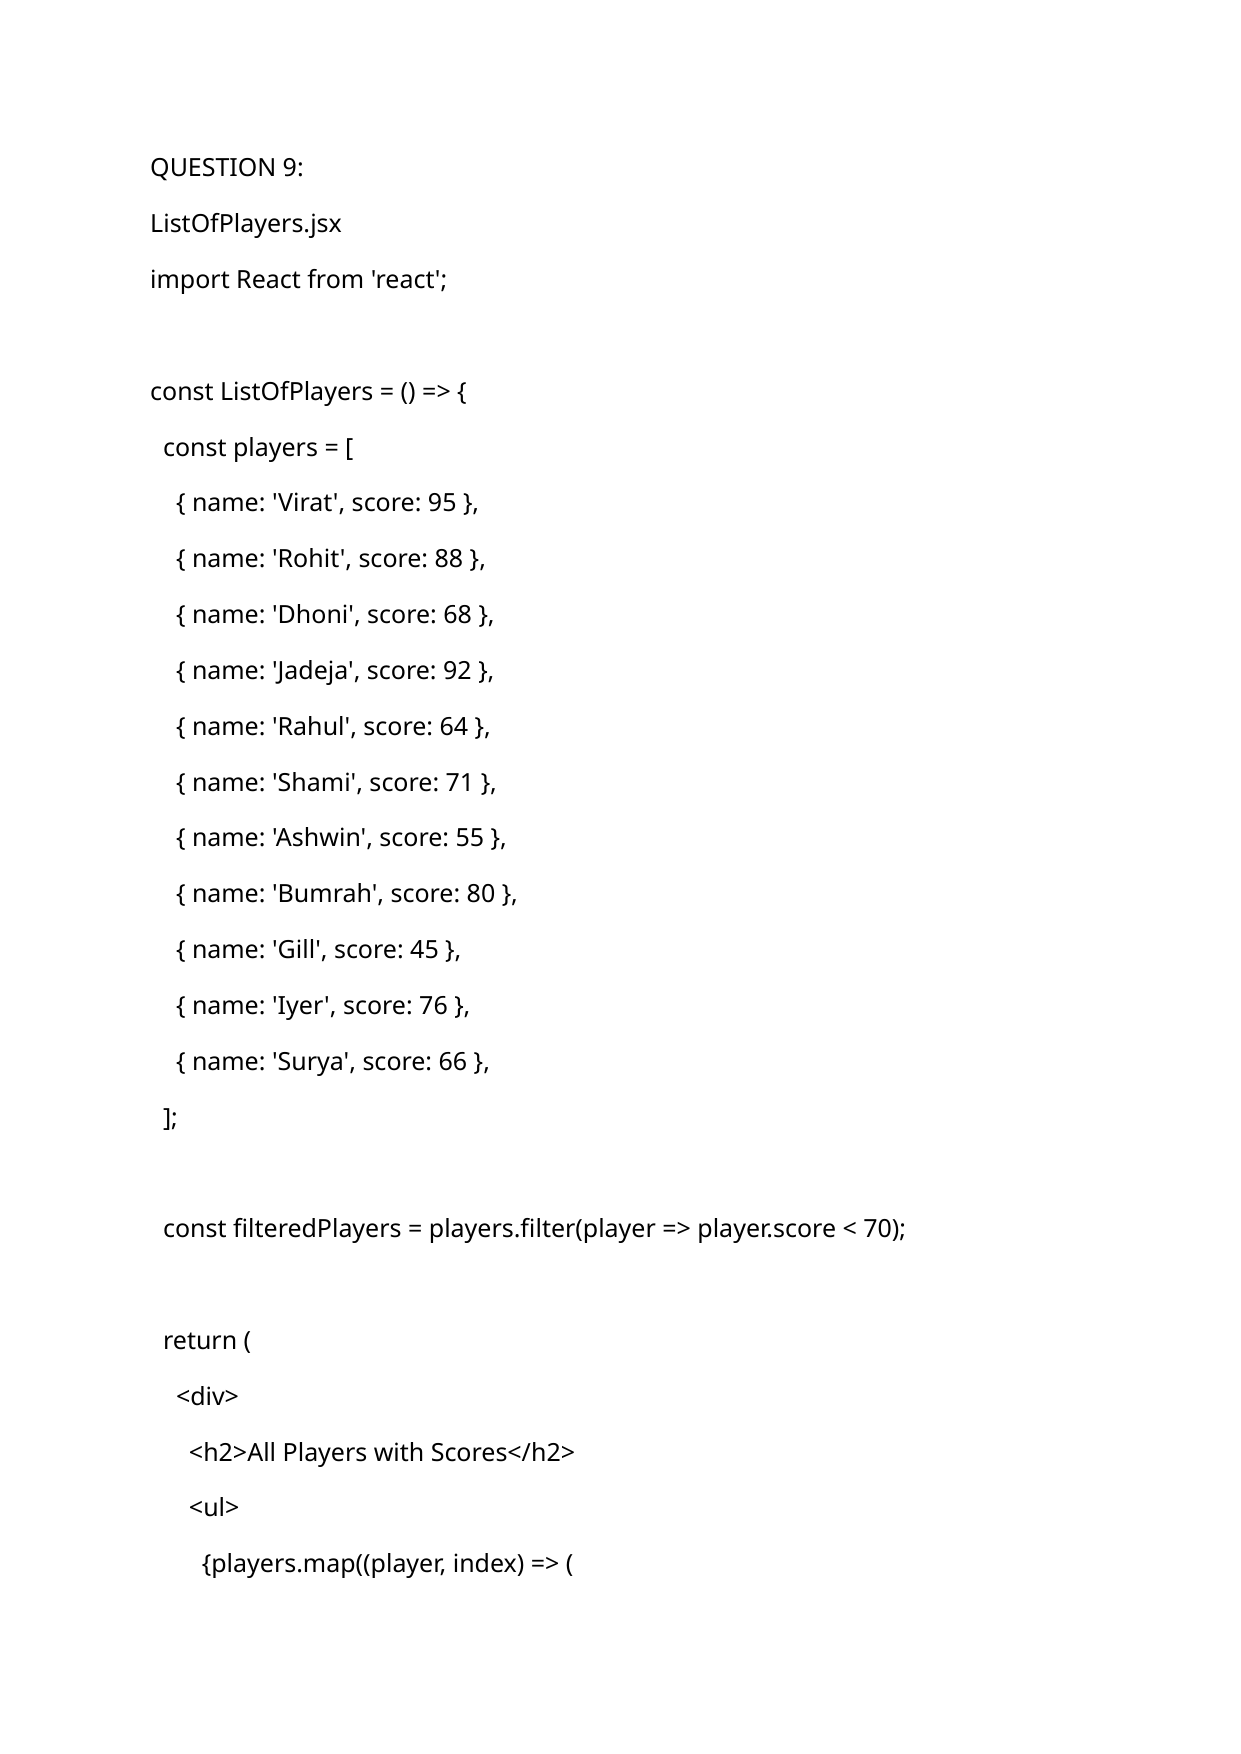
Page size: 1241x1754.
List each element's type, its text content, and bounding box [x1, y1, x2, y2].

text { name: 'Rahul', score: 64 }, [150, 708, 1090, 742]
text ]; [150, 1099, 1090, 1133]
text <ul> [150, 1490, 1090, 1524]
text { name: 'Surya', score: 66 }, [150, 1043, 1090, 1077]
text QUESTION 9: [150, 150, 1090, 184]
text { name: 'Jadeja', score: 92 }, [150, 652, 1090, 687]
text { name: 'Rohit', score: 88 }, [150, 541, 1090, 575]
text {players.map((player, index) => ( [150, 1546, 1090, 1580]
text { name: 'Bumrah', score: 80 }, [150, 876, 1090, 910]
text { name: 'Ashwin', score: 55 }, [150, 820, 1090, 854]
text <h2>All Players with Scores</h2> [150, 1434, 1090, 1468]
text { name: 'Iyer', score: 76 }, [150, 987, 1090, 1022]
text { name: 'Virat', score: 95 }, [150, 485, 1090, 519]
text return ( [150, 1322, 1090, 1357]
text import React from 'react'; [150, 262, 1090, 296]
text { name: 'Dhoni', score: 68 }, [150, 597, 1090, 631]
text const players = [ [150, 429, 1090, 463]
text { name: 'Shami', score: 71 }, [150, 764, 1090, 798]
text { name: 'Gill', score: 45 }, [150, 932, 1090, 966]
text <div> [150, 1378, 1090, 1412]
text ListOfPlayers.jsx [150, 206, 1090, 240]
text const filteredPlayers = players.filter(player => player.score < 70); [150, 1211, 1090, 1245]
text const ListOfPlayers = () => { [150, 373, 1090, 407]
